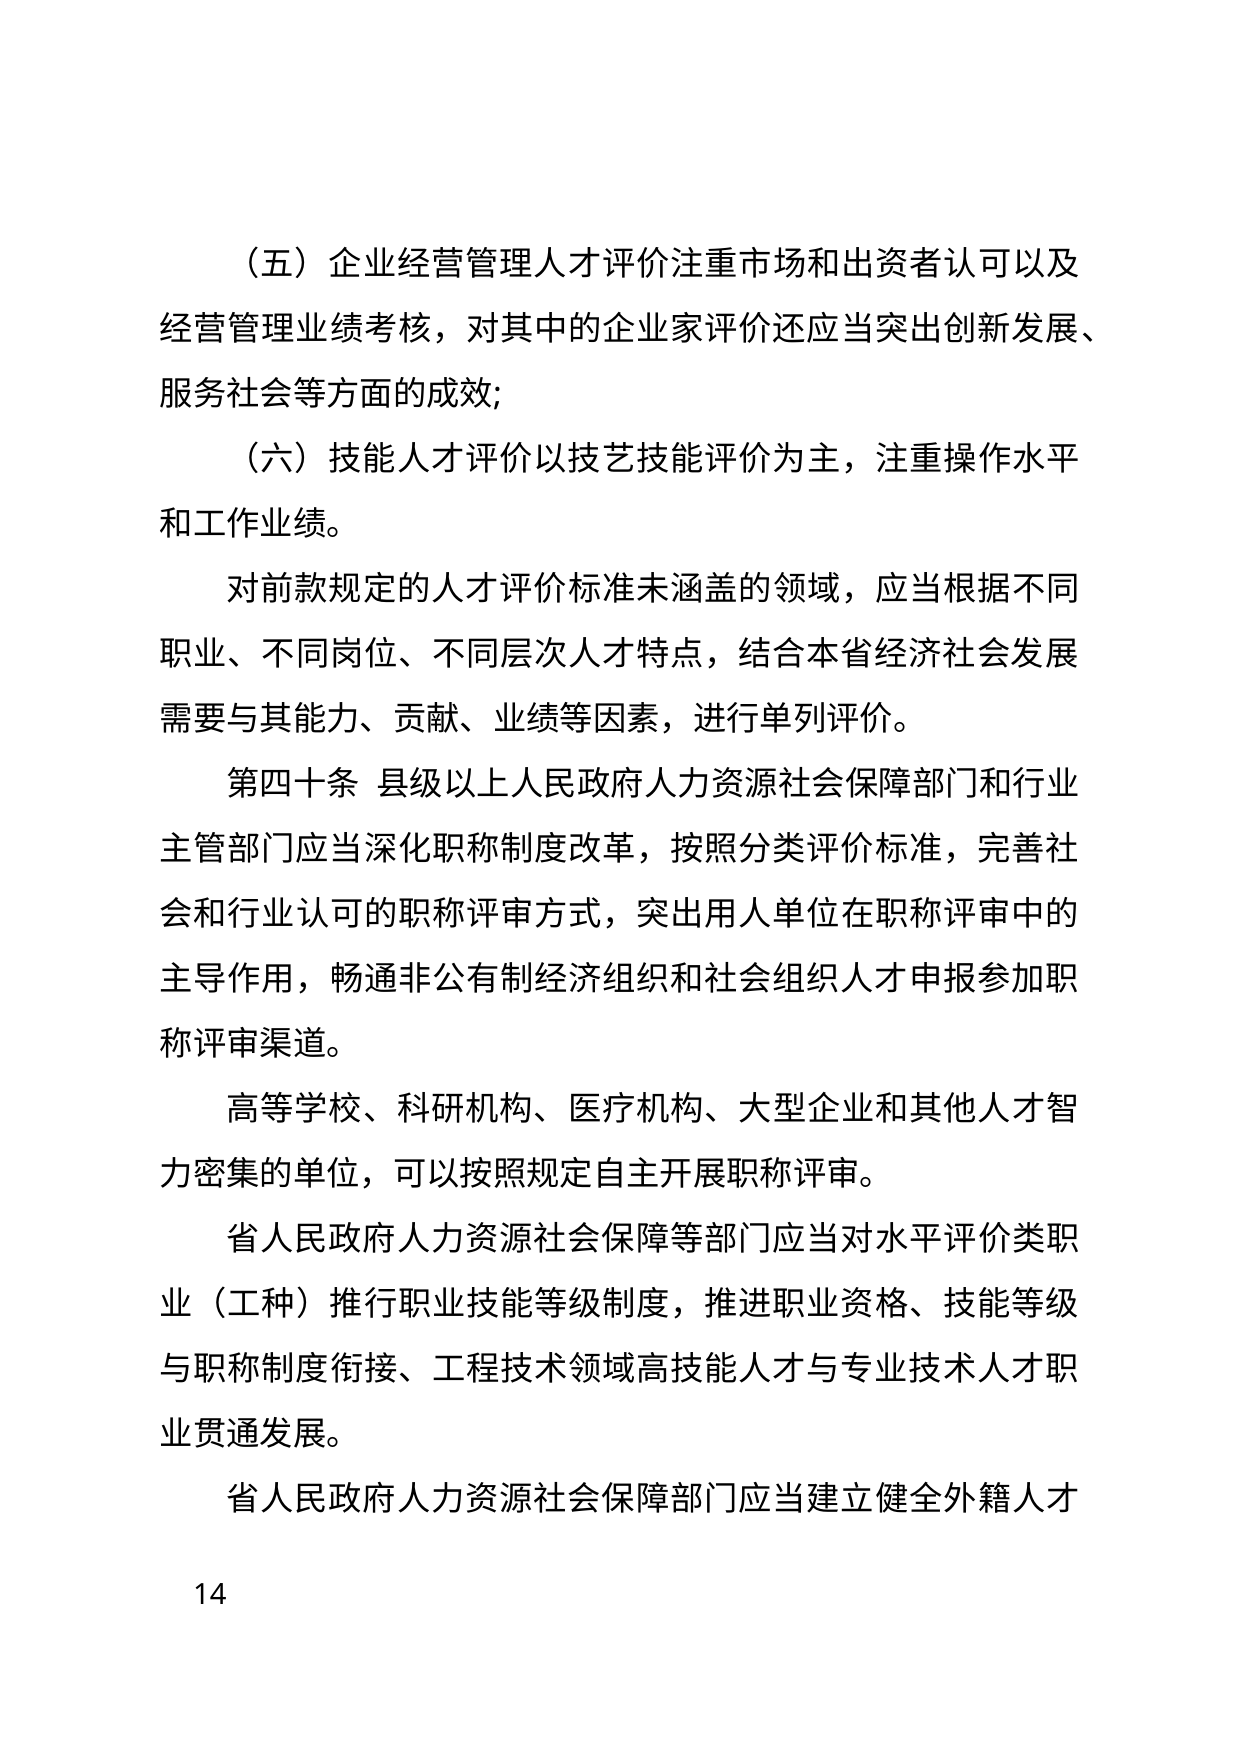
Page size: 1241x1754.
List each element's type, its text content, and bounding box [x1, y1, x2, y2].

text 对前款规定的人才评价标准未涵盖的领域，应当根据不同职业、不同岗位、不同层次人才特点，结合本省经济社会发展需要与其能力、贡献、业绩等因素，进行单列评价。 [159, 553, 1081, 748]
text （六）技能人才评价以技艺技能评价为主，注重操作水平和工作业绩。 [159, 423, 1081, 553]
text （五）企业经营管理人才评价注重市场和出资者认可以及经营管理业绩考核，对其中的企业家评价还应当突出创新发展、服务社会等方面的成效; [159, 228, 1081, 423]
text 高等学校、科研机构、医疗机构、大型企业和其他人才智力密集的单位，可以按照规定自主开展职称评审。 [159, 1073, 1081, 1203]
text 省人民政府人力资源社会保障等部门应当对水平评价类职业（工种）推行职业技能等级制度，推进职业资格、技能等级与职称制度衔接、工程技术领域高技能人才与专业技术人才职业贯通发展。 [159, 1203, 1081, 1463]
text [159, 1463, 1081, 1528]
text 第四十条 县级以上人民政府人力资源社会保障部门和行业主管部门应当深化职称制度改革，按照分类评价标准，完善社会和行业认可的职称评审方式，突出用人单位在职称评审中的主导作用，畅通非公有制经济组织和社会组织人才申报参加职称评审渠道。 [159, 748, 1081, 1073]
